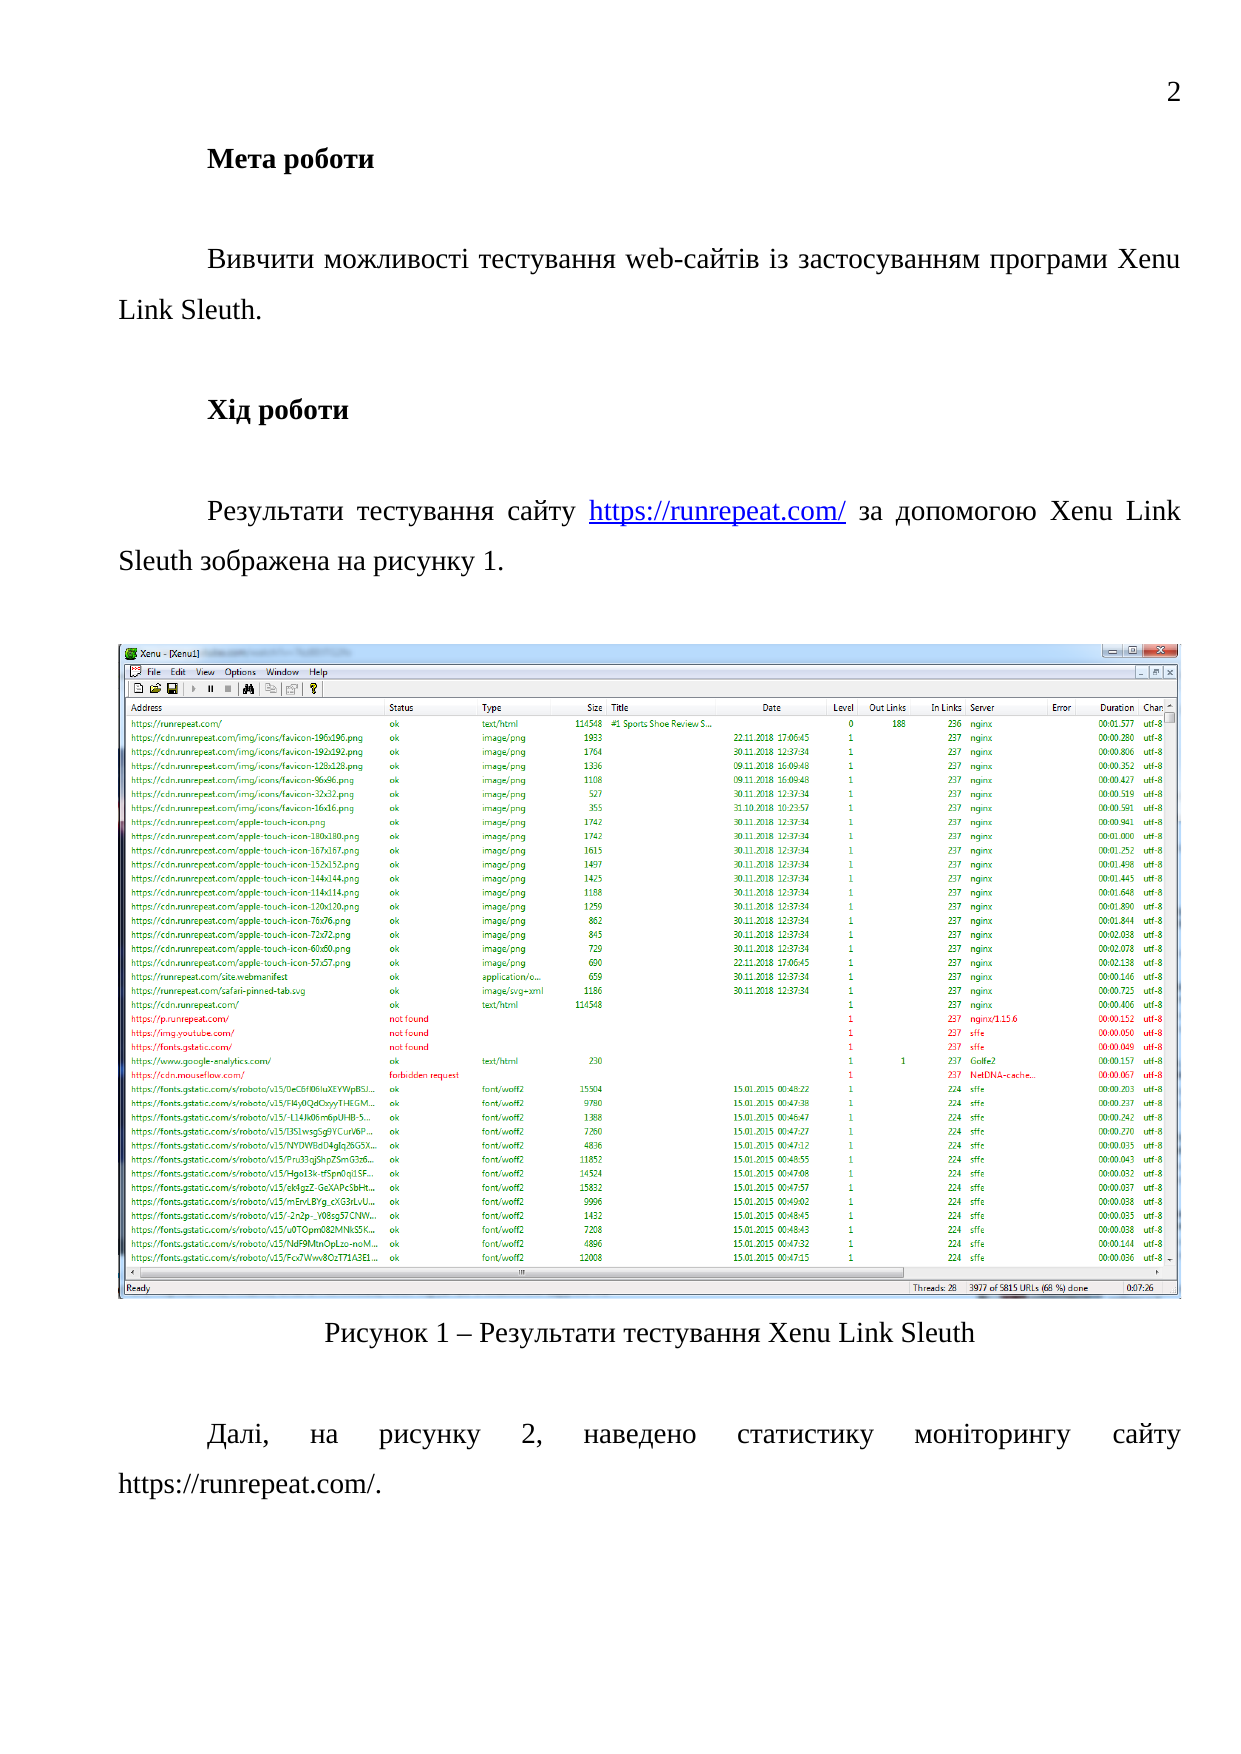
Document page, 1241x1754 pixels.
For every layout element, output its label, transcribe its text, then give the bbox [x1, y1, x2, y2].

text Результати тестування сайту https://runrepeat.com/ за допомогою Xenu Link Sleuth зображена на рисунку 1. [118, 493, 1181, 577]
picture [118, 644, 1182, 1299]
text Далі, на рисунку 2, наведено статистику моніторингу сайту https://runrepeat.com/. [118, 1416, 1181, 1500]
text Вивчити можливості тестування web-сайтів із застосуванням програми Xenu Link Sleuth. [118, 242, 1181, 325]
text Рисунок 1 – Результати тестування Xenu Link Sleuth [118, 1316, 1181, 1349]
subtitle Хід роботи [118, 392, 1181, 426]
subtitle Мета роботи [118, 141, 1181, 174]
